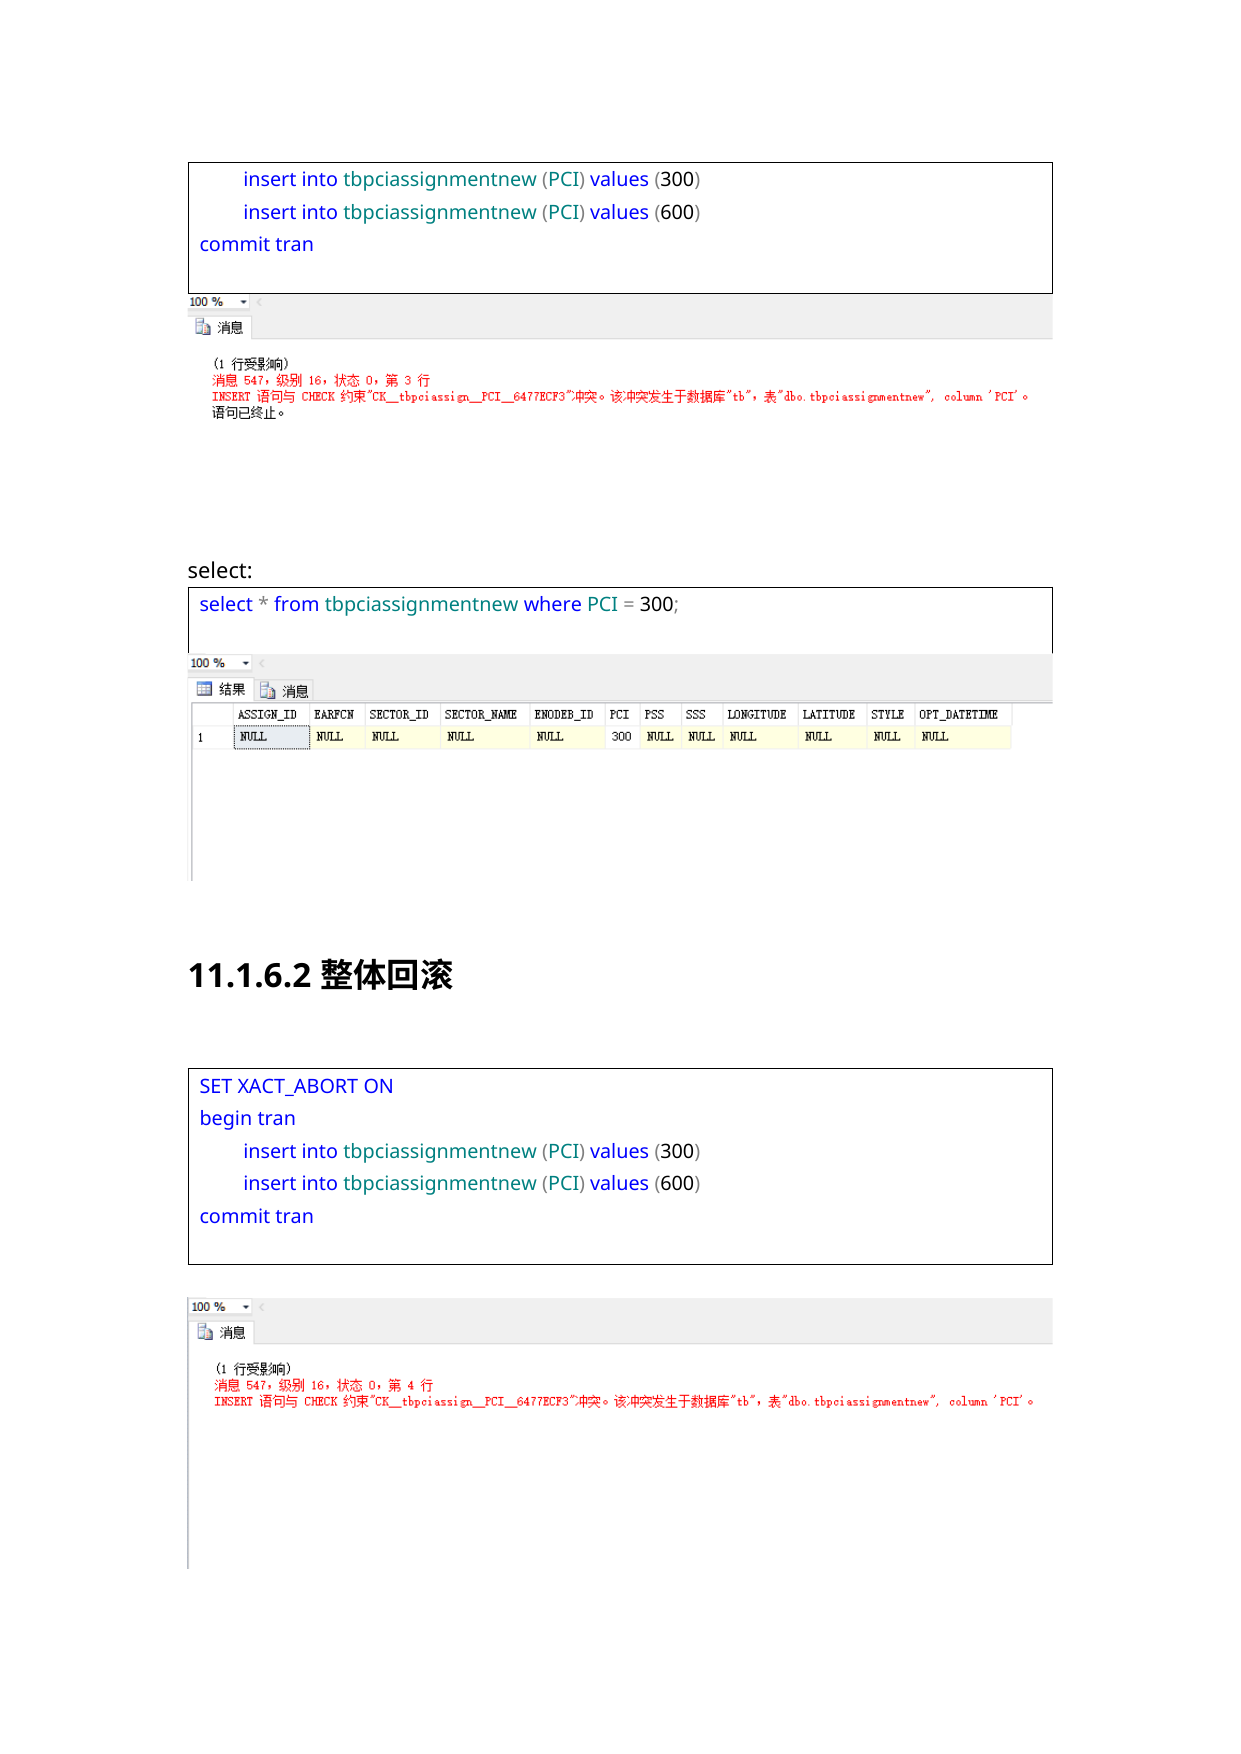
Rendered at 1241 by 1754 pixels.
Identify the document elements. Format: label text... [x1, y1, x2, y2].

text select: [187, 554, 1053, 587]
picture [187, 653, 1053, 881]
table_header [189, 163, 1052, 293]
table_header SET XACT_ABORT ON begin tran insert into tbpciassignmentnew (PCI) values (300) insert into tbpciassignmentnew (PCI) values (600) commit tran [189, 1069, 1052, 1264]
picture [187, 294, 1053, 531]
table_header select * from tbpciassignmentnew where PCI = 300; [189, 588, 1052, 653]
picture [187, 1297, 1053, 1569]
subtitle 11.1.6.2 整体回滚 [187, 941, 1053, 1006]
